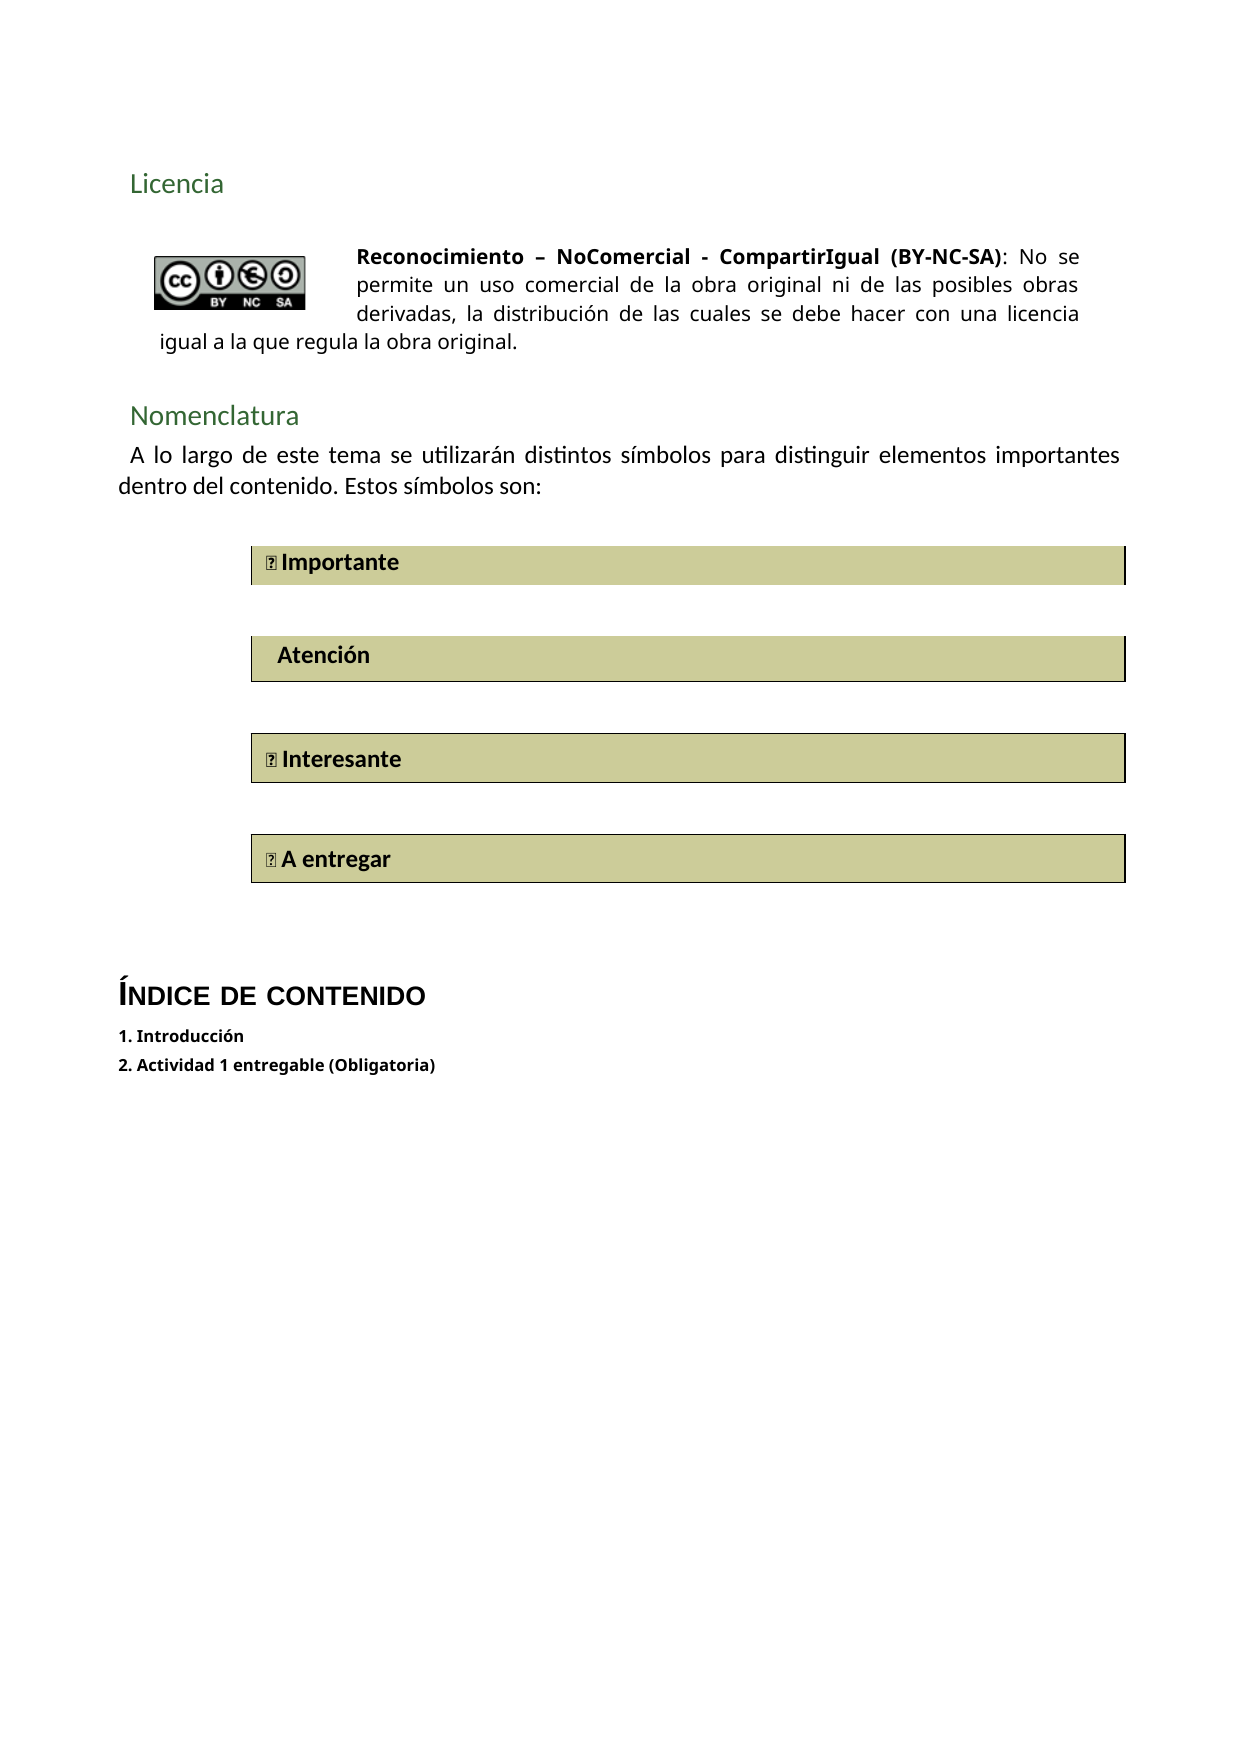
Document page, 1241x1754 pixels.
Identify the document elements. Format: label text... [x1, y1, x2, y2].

text Nomenclatura [118, 397, 1122, 433]
text ❕ Atención [252, 636, 1124, 681]
picture [154, 256, 306, 310]
text 💬 Interesante [252, 734, 1124, 782]
text 📕 A entregar [252, 835, 1124, 882]
text Licencia [118, 165, 1122, 201]
text A lo largo de este tema se utilizarán distintos símbolos para distinguir elementos importantes dentro del contenido. Estos símbolos son: [118, 439, 1122, 500]
text 📖 Importante [252, 546, 1124, 585]
text Reconocimiento – NoComercial - CompartirIgual (BY-NC-SA): No se permite un uso comercial de la obra original ni de las posibles obras derivadas, la distribución de las cuales se debe hacer con una licencia igual a la que regula la obra original. [159, 242, 1080, 356]
text Índice de contenido [118, 973, 1122, 1012]
